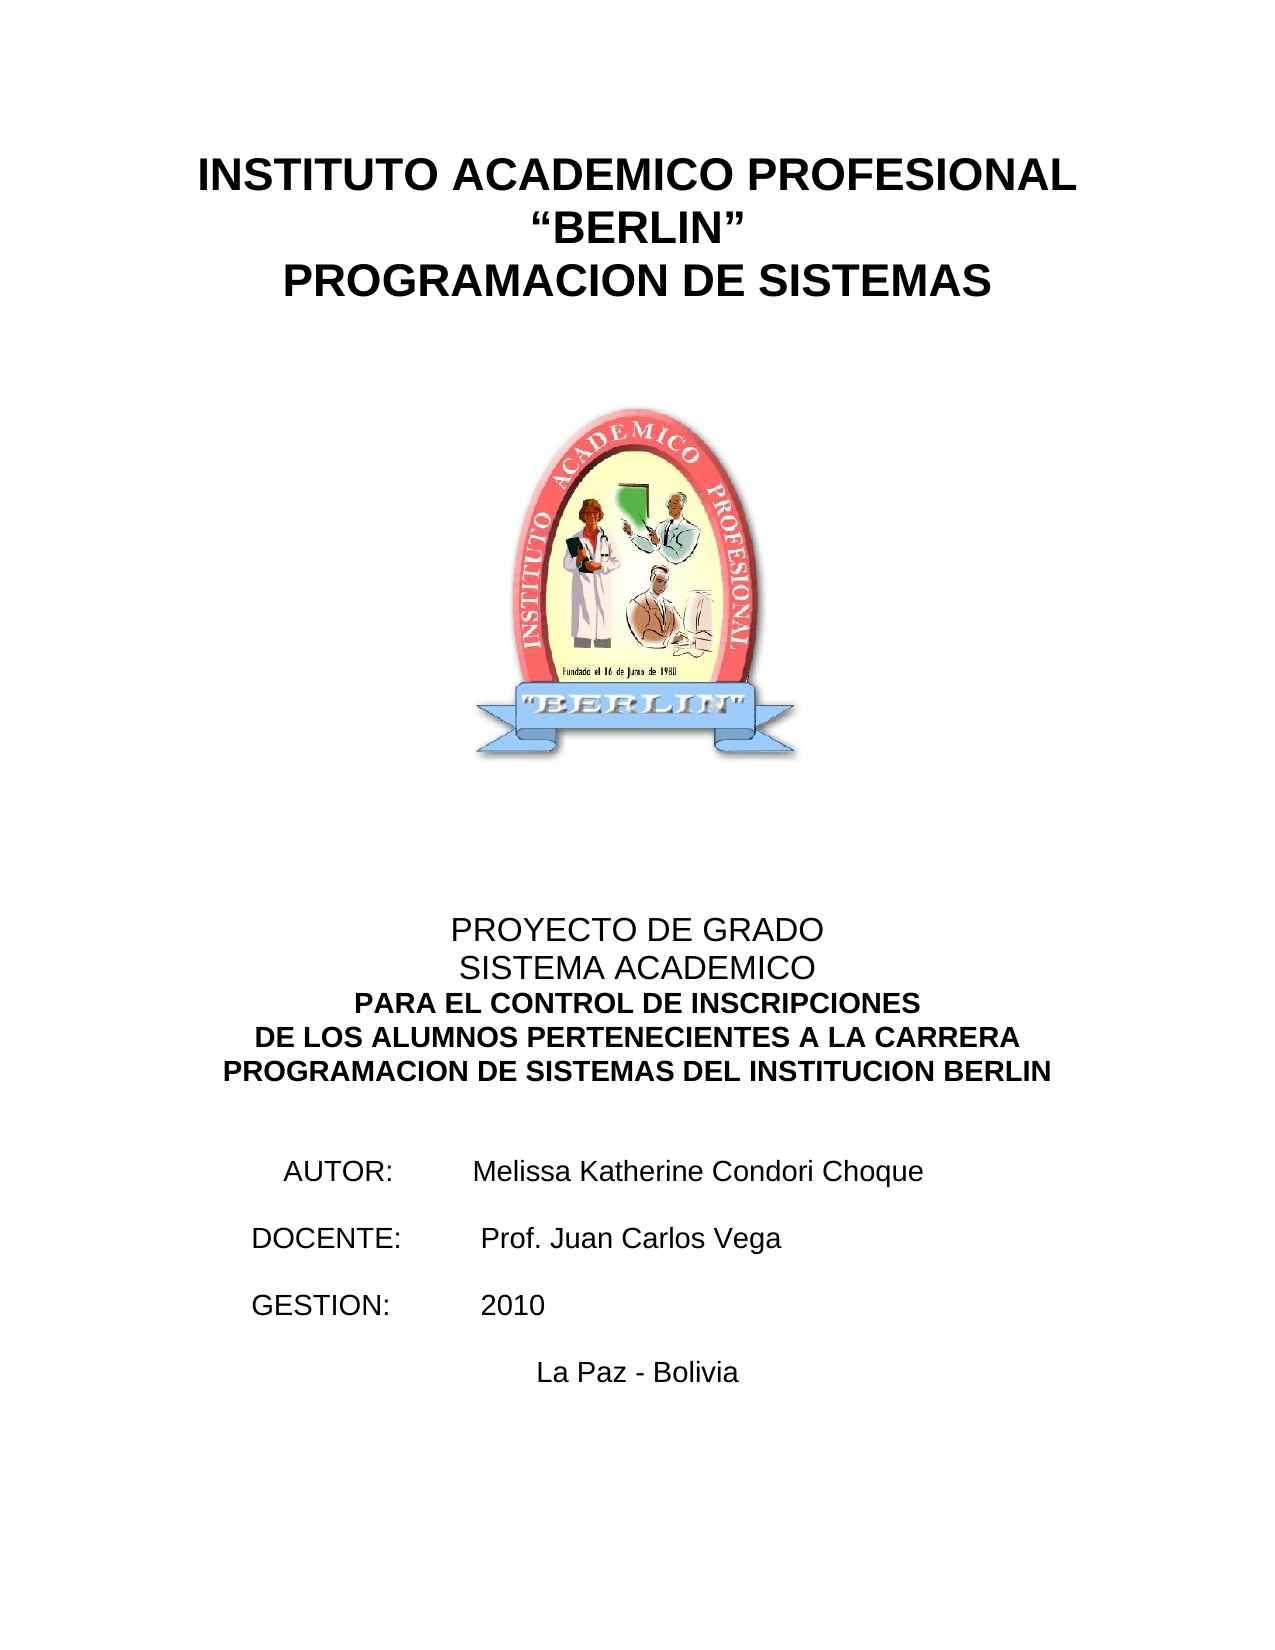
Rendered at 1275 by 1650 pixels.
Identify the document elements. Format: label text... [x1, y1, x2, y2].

text DE LOS ALUMNOS PERTENECIENTES A LA CARRERA PROGRAMACION DE SISTEMAS DEL INSTITUCION BERLIN [177, 1020, 1098, 1087]
subtitle INSTITUTO ACADEMICO PROFESIONAL [177, 148, 1098, 200]
text DOCENTE: Prof. Juan Carlos Vega [177, 1221, 1098, 1255]
text “BERLIN” [177, 200, 1098, 253]
text GESTION: 2010 [177, 1288, 1098, 1322]
text SISTEMA ACADEMICO [177, 948, 1098, 987]
picture [467, 396, 808, 809]
text PROYECTO DE GRADO [177, 910, 1098, 948]
text AUTOR: Melissa Katherine Condori Choque [177, 1154, 1098, 1188]
text PARA EL CONTROL DE INSCRIPCIONES [177, 987, 1098, 1020]
text La Paz - Bolivia [177, 1356, 1098, 1389]
text PROGRAMACION DE SISTEMAS [177, 253, 1098, 306]
